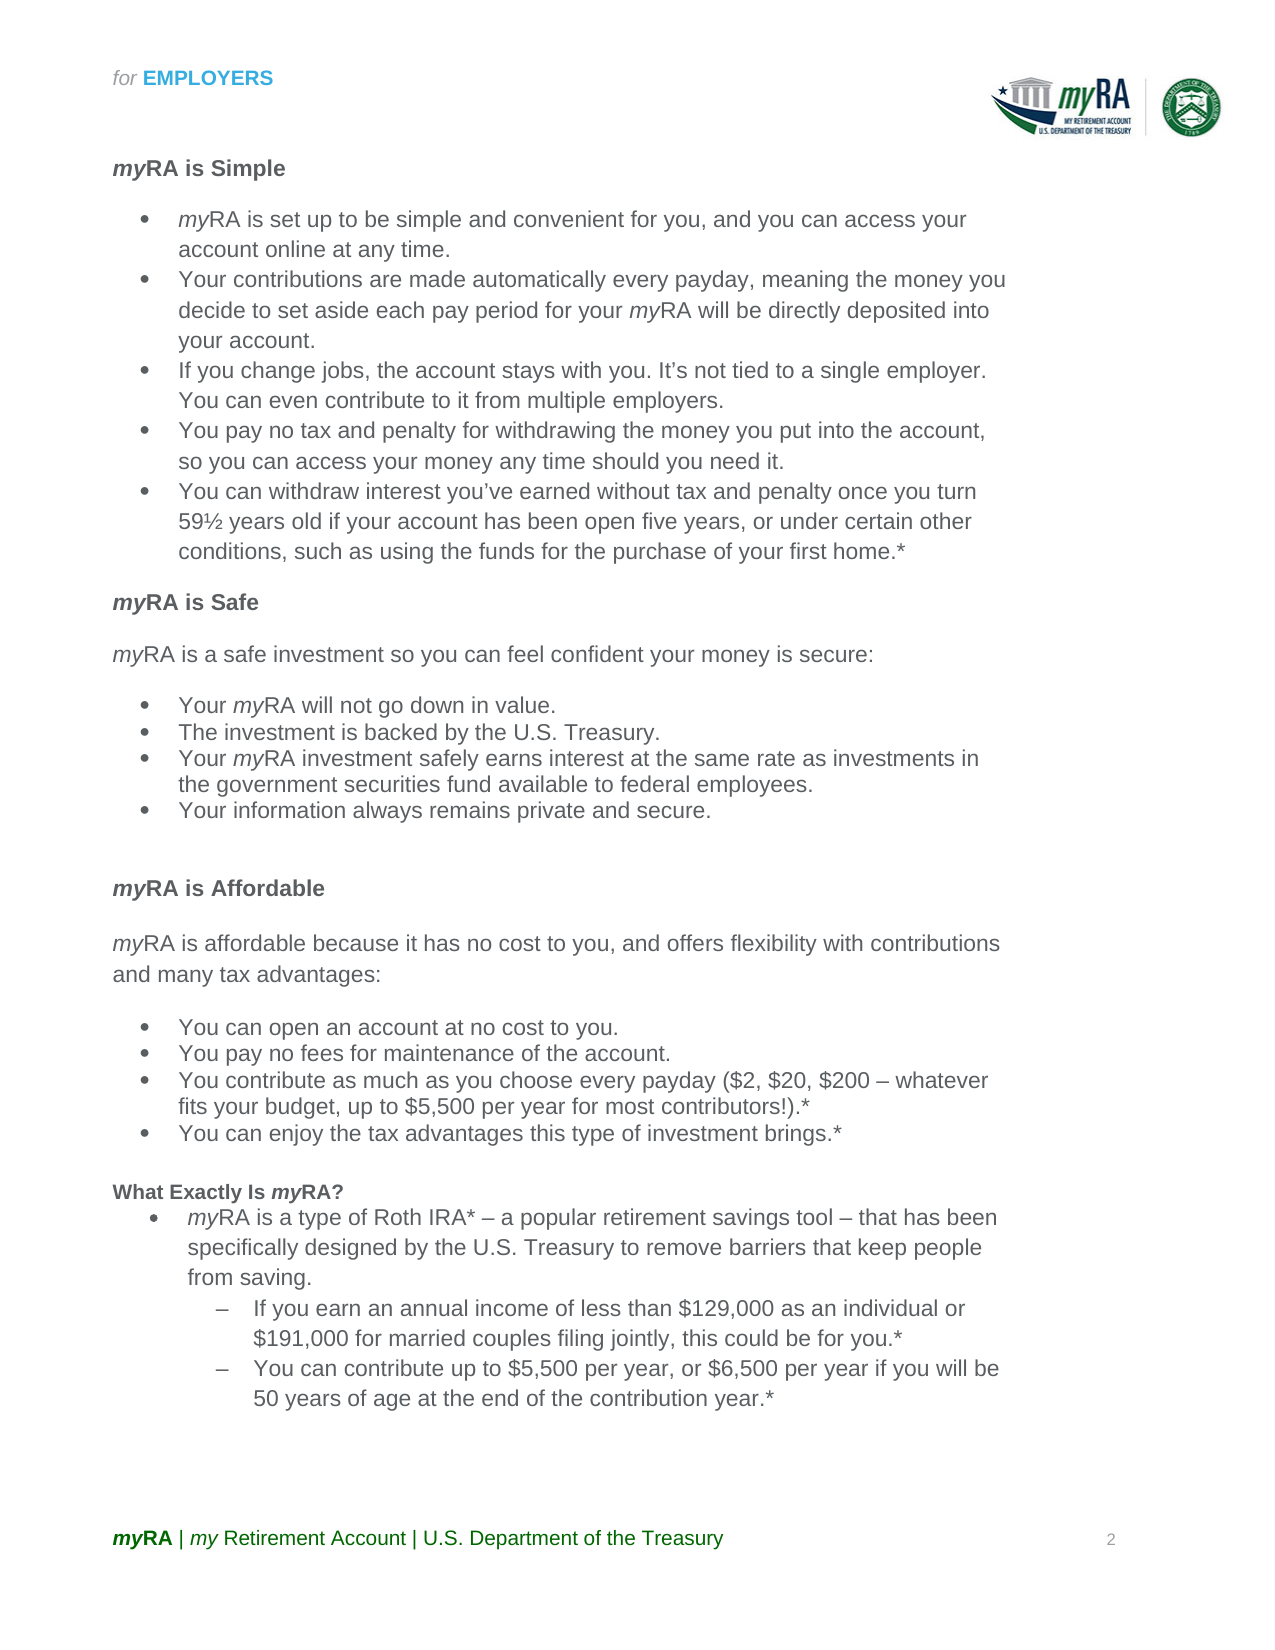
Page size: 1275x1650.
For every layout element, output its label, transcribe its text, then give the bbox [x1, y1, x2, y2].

text myRA is Safe [112, 589, 1012, 616]
list You can open an account at no cost to you. [141, 1014, 1012, 1040]
text myRA is Simple [112, 155, 1012, 181]
list Your myRA will not go down in value. [141, 692, 1012, 718]
list Your contributions are made automatically every payday, meaning the money you decide to set aside each pay period for your myRA will be directly deposited into your account. [141, 266, 1012, 353]
list If you earn an annual income of less than $129,000 as an individual or $191,000 for married couples filing jointly, this could be for you.* [216, 1294, 1012, 1351]
list You can enjoy the tax advantages this type of investment brings.* [141, 1119, 1012, 1146]
list The investment is backed by the U.S. Treasury. [141, 718, 1012, 745]
list Your information always remains private and secure. [141, 797, 1012, 824]
text myRA is Affordable [112, 875, 1012, 902]
list myRA is set up to be simple and convenient for you, and you can access your account online at any time. [141, 206, 1012, 263]
list You pay no tax and penalty for withdrawing the money you put into the account, so you can access your money any time should you need it. [141, 417, 1012, 474]
list You contribute as much as you choose every payday ($2, $20, $200 – whatever fits your budget, up to $5,500 per year for most contributors!).* [141, 1067, 1012, 1119]
list If you change jobs, the account stays with you. It’s not tied to a single employer. You can even contribute to it from multiple employers. [141, 357, 1012, 414]
list You can withdraw interest you’ve earned without tax and penalty once you turn 59½ years old if your account has been open five years, or under certain other conditions, such as using the funds for the purchase of your first home.* [141, 478, 1012, 565]
list myRA is a type of Roth IRA* – a popular retirement savings tool – that has been specifically designed by the U.S. Treasury to remove barriers that keep people from saving. [150, 1204, 1012, 1291]
text myRA is a safe investment so you can feel confident your money is secure: [112, 641, 1012, 667]
list You can contribute up to $5,500 per year, or $6,500 per year if you will be 50 years of age at the end of the contribution year.* [216, 1355, 1012, 1411]
list Your myRA investment safely earns interest at the same rate as investments in the government securities fund available to federal employees. [141, 745, 1012, 797]
list You pay no fees for maintenance of the account. [141, 1040, 1012, 1067]
text myRA is affordable because it has no cost to you, and offers flexibility with contributions and many tax advantages: [112, 927, 1012, 989]
text What Exactly Is myRA? [112, 1180, 1012, 1204]
picture [0, 4, 1275, 151]
